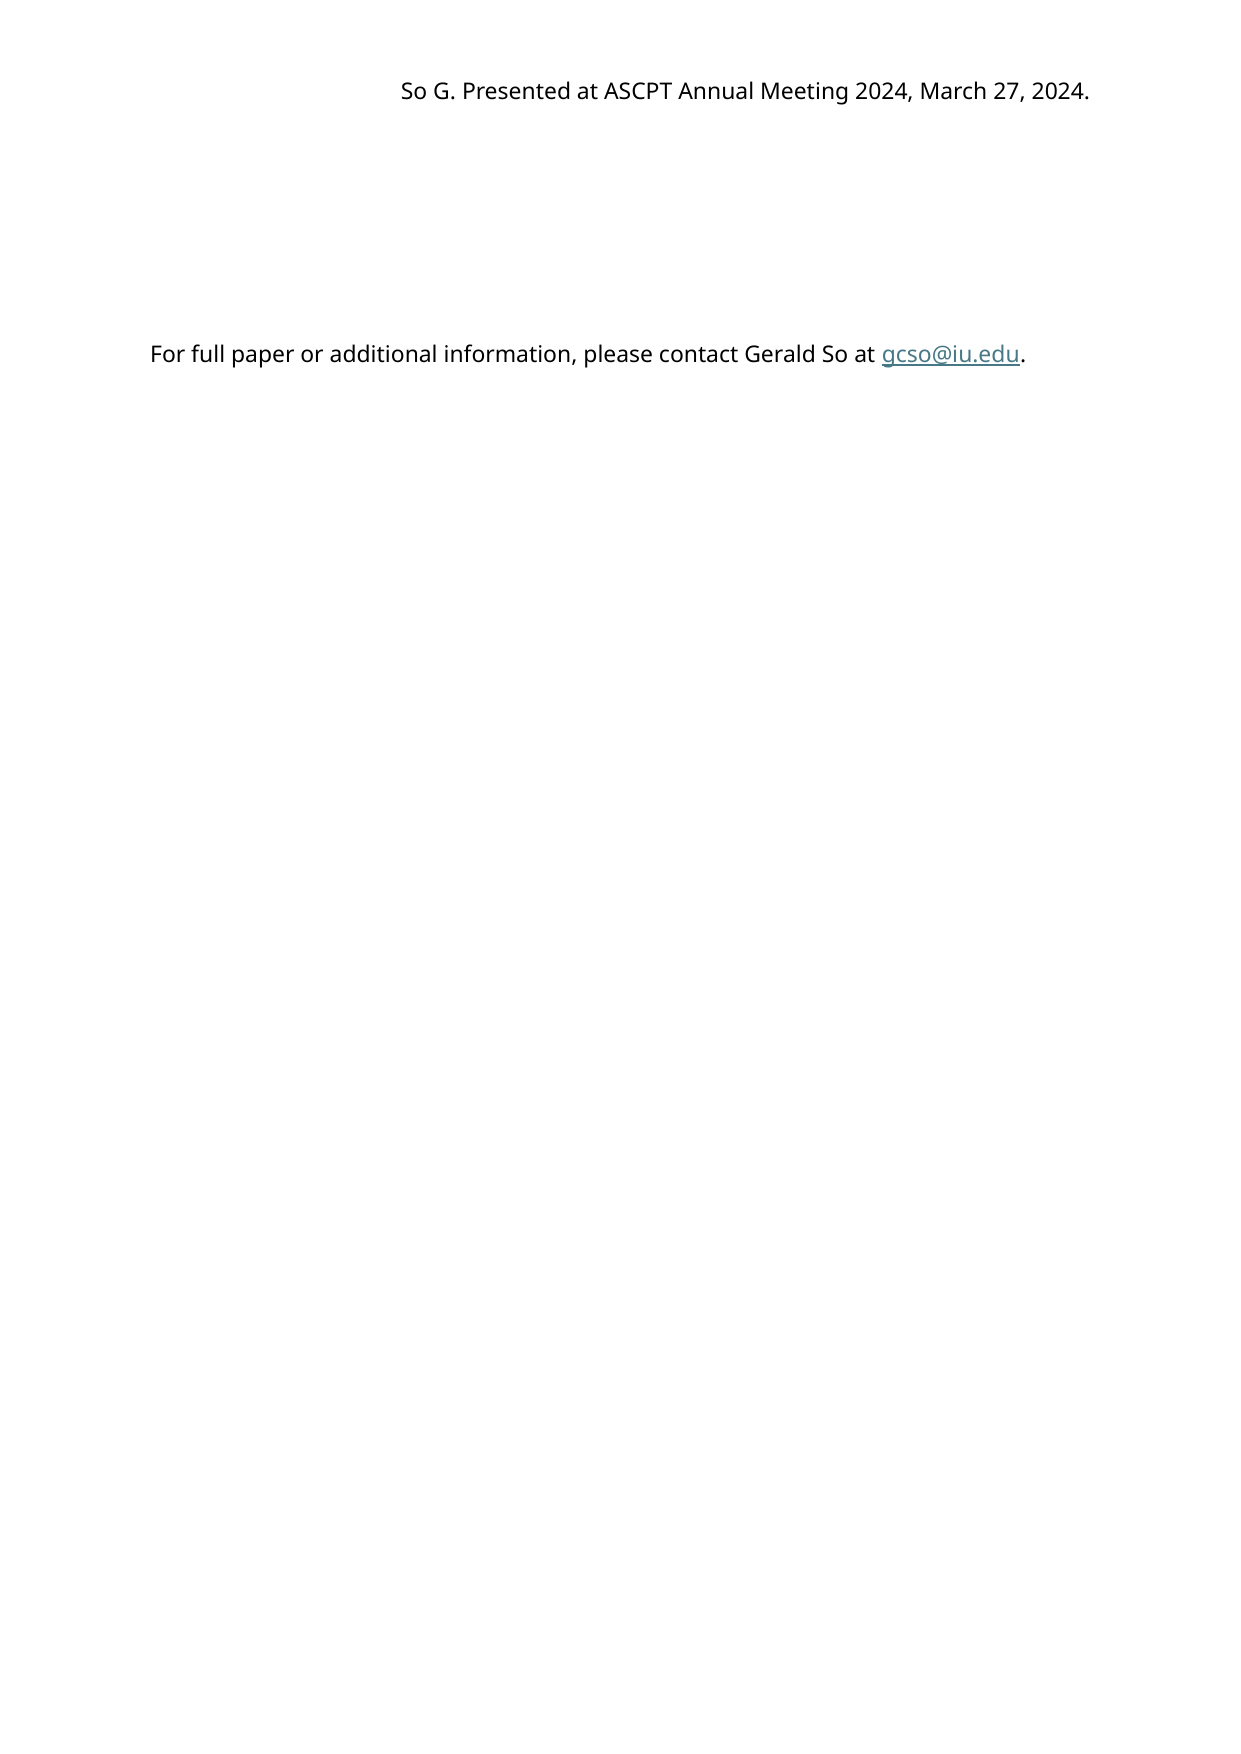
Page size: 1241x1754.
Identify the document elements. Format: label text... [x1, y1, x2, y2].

text For full paper or additional information, please contact Gerald So at gcso@iu.edu. [150, 337, 1090, 369]
